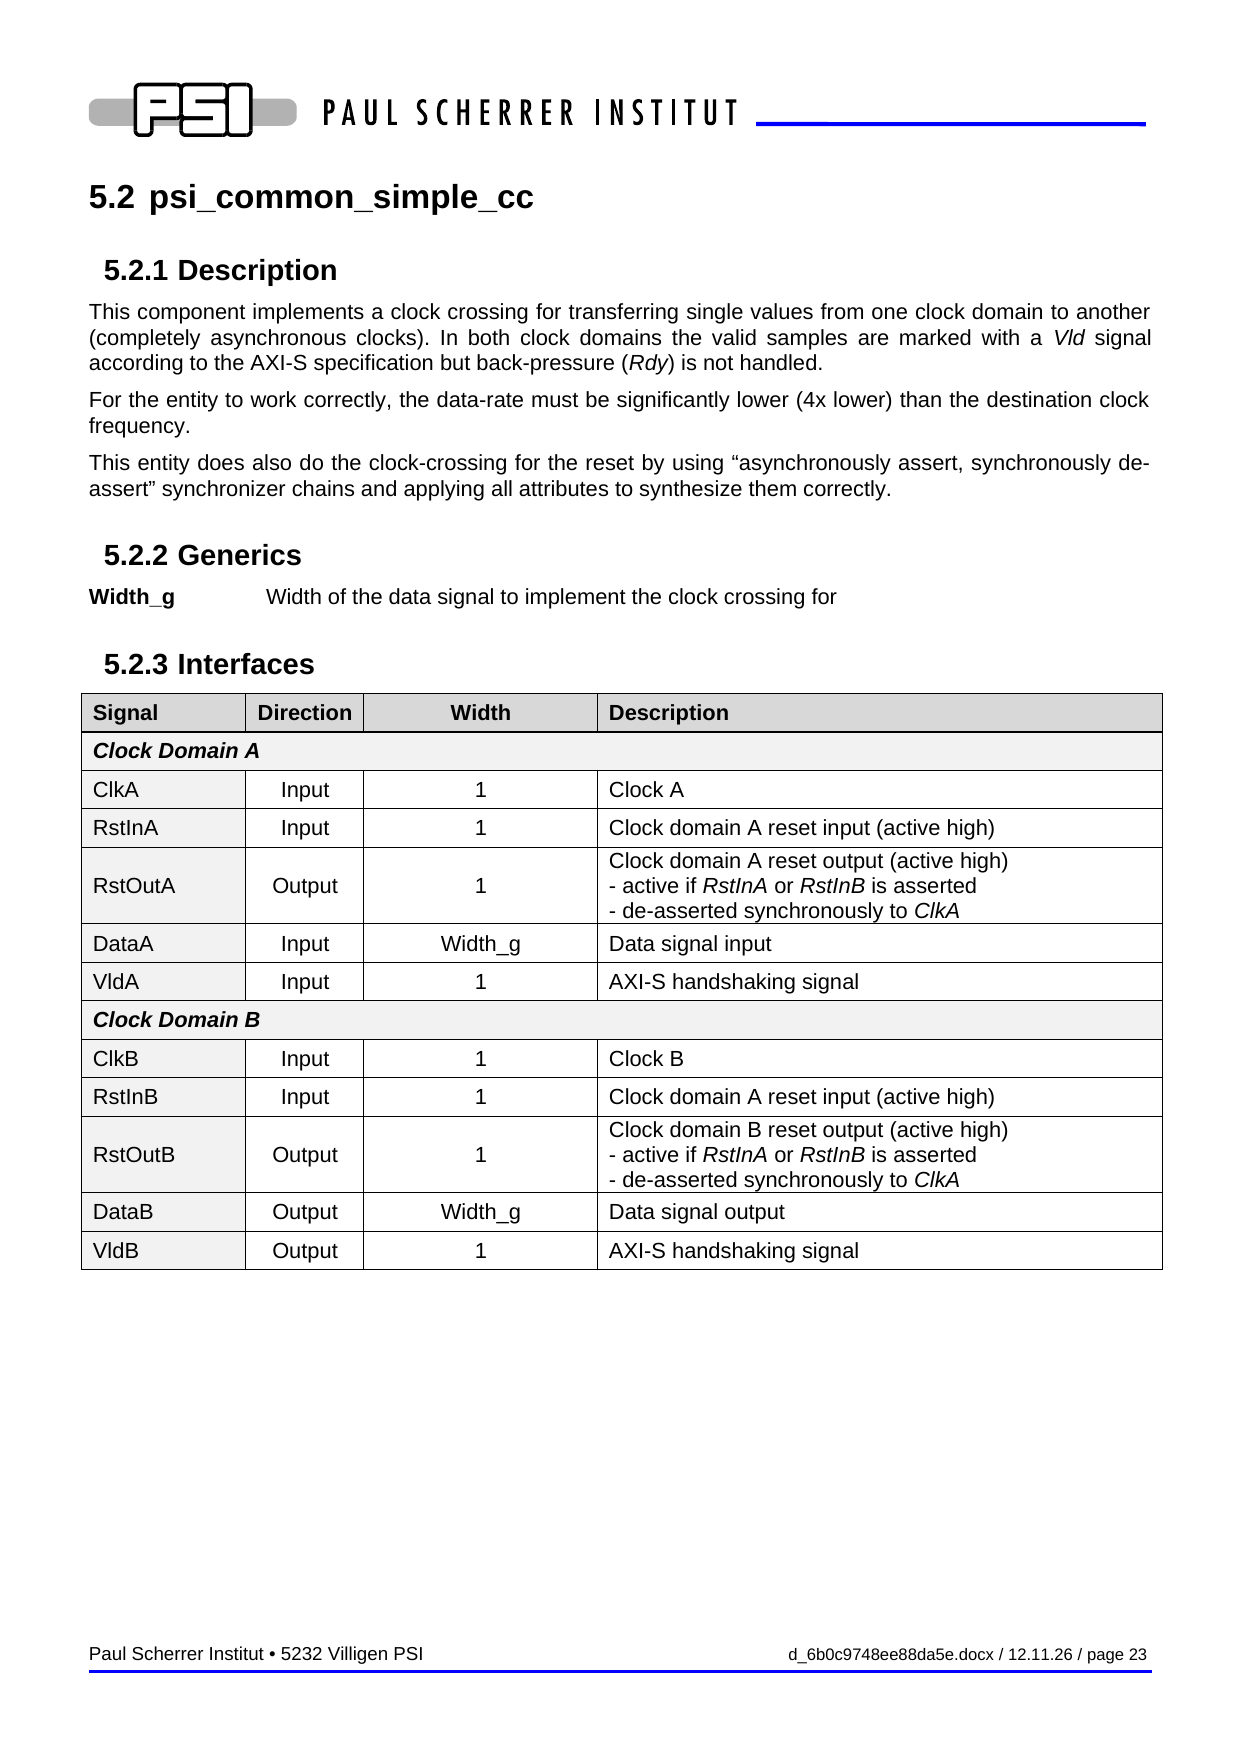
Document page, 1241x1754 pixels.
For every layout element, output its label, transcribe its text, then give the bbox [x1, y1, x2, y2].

table_cell RstOutA [82, 848, 245, 923]
table_cell Data signal output [598, 1193, 1162, 1231]
subtitle Description [103, 253, 1152, 287]
table_cell AXI-S handshaking signal [598, 963, 1162, 1000]
table_cell Input [246, 1078, 363, 1116]
table_cell 1 [364, 771, 597, 808]
table_cell DataA [82, 924, 245, 962]
table_cell 1 [364, 1078, 597, 1116]
table_cell Width_g [364, 924, 597, 962]
table_cell Clock domain A reset input (active high) [598, 809, 1162, 847]
subtitle Generics [103, 538, 1152, 572]
table_cell 1 [364, 848, 597, 923]
table_cell Clock A [598, 771, 1162, 808]
table_cell Input [246, 1040, 363, 1077]
table_cell Input [246, 809, 363, 847]
table_cell VldA [82, 963, 245, 1000]
subtitle psi_common_simple_cc [89, 177, 1152, 216]
table_cell 1 [364, 1117, 597, 1192]
table_header Description [598, 694, 1162, 731]
table_cell VldB [82, 1232, 245, 1269]
table_cell DataB [82, 1193, 245, 1231]
table_cell 1 [364, 1232, 597, 1269]
table_cell Width_g [364, 1193, 597, 1231]
table_header Direction [246, 694, 363, 731]
table_cell RstOutB [82, 1117, 245, 1192]
table_cell Input [246, 963, 363, 1000]
text This entity does also do the clock-crossing for the reset by using “asynchronously assert, synchronously de-assert” synchronizer chains and applying all attributes to synthesize them correctly. [89, 450, 1152, 501]
table_cell Output [246, 1193, 363, 1231]
table_cell Input [246, 924, 363, 962]
table_cell Clock B [598, 1040, 1162, 1077]
table_cell Output [246, 1232, 363, 1269]
table_header Signal [82, 694, 245, 731]
table_cell Output [246, 848, 363, 923]
table_cell 1 [364, 963, 597, 1000]
table_cell 1 [364, 809, 597, 847]
table_cell AXI-S handshaking signal [598, 1232, 1162, 1269]
text Width_g Width of the data signal to implement the clock crossing for [89, 584, 1152, 609]
text For the entity to work correctly, the data-rate must be significantly lower (4x lower) than the destination clock frequency. [89, 387, 1152, 438]
table_cell Clock domain B reset output (active high) - active if RstInA or RstInB is asserted - de-asserted synchronously to ClkA [598, 1117, 1162, 1192]
table_cell Output [246, 1117, 363, 1192]
table_cell ClkA [82, 771, 245, 808]
table_header Width [364, 694, 597, 731]
table_cell Input [246, 771, 363, 808]
table_cell RstInA [82, 809, 245, 847]
subtitle Interfaces [103, 647, 1152, 680]
table_cell Clock Domain A [82, 733, 1162, 770]
table_cell 1 [364, 1040, 597, 1077]
table_cell Clock domain A reset input (active high) [598, 1078, 1162, 1116]
table_cell RstInB [82, 1078, 245, 1116]
table_cell Clock domain A reset output (active high) - active if RstInA or RstInB is asserted - de-asserted synchronously to ClkA [598, 848, 1162, 923]
table_cell Data signal input [598, 924, 1162, 962]
table_cell ClkB [82, 1040, 245, 1077]
text This component implements a clock crossing for transferring single values from one clock domain to another (completely asynchronous clocks). In both clock domains the valid samples are marked with a Vld signal according to the AXI-S specification but back-pressure (Rdy) is not handled. [89, 299, 1152, 375]
table_cell Clock Domain B [82, 1001, 1162, 1039]
